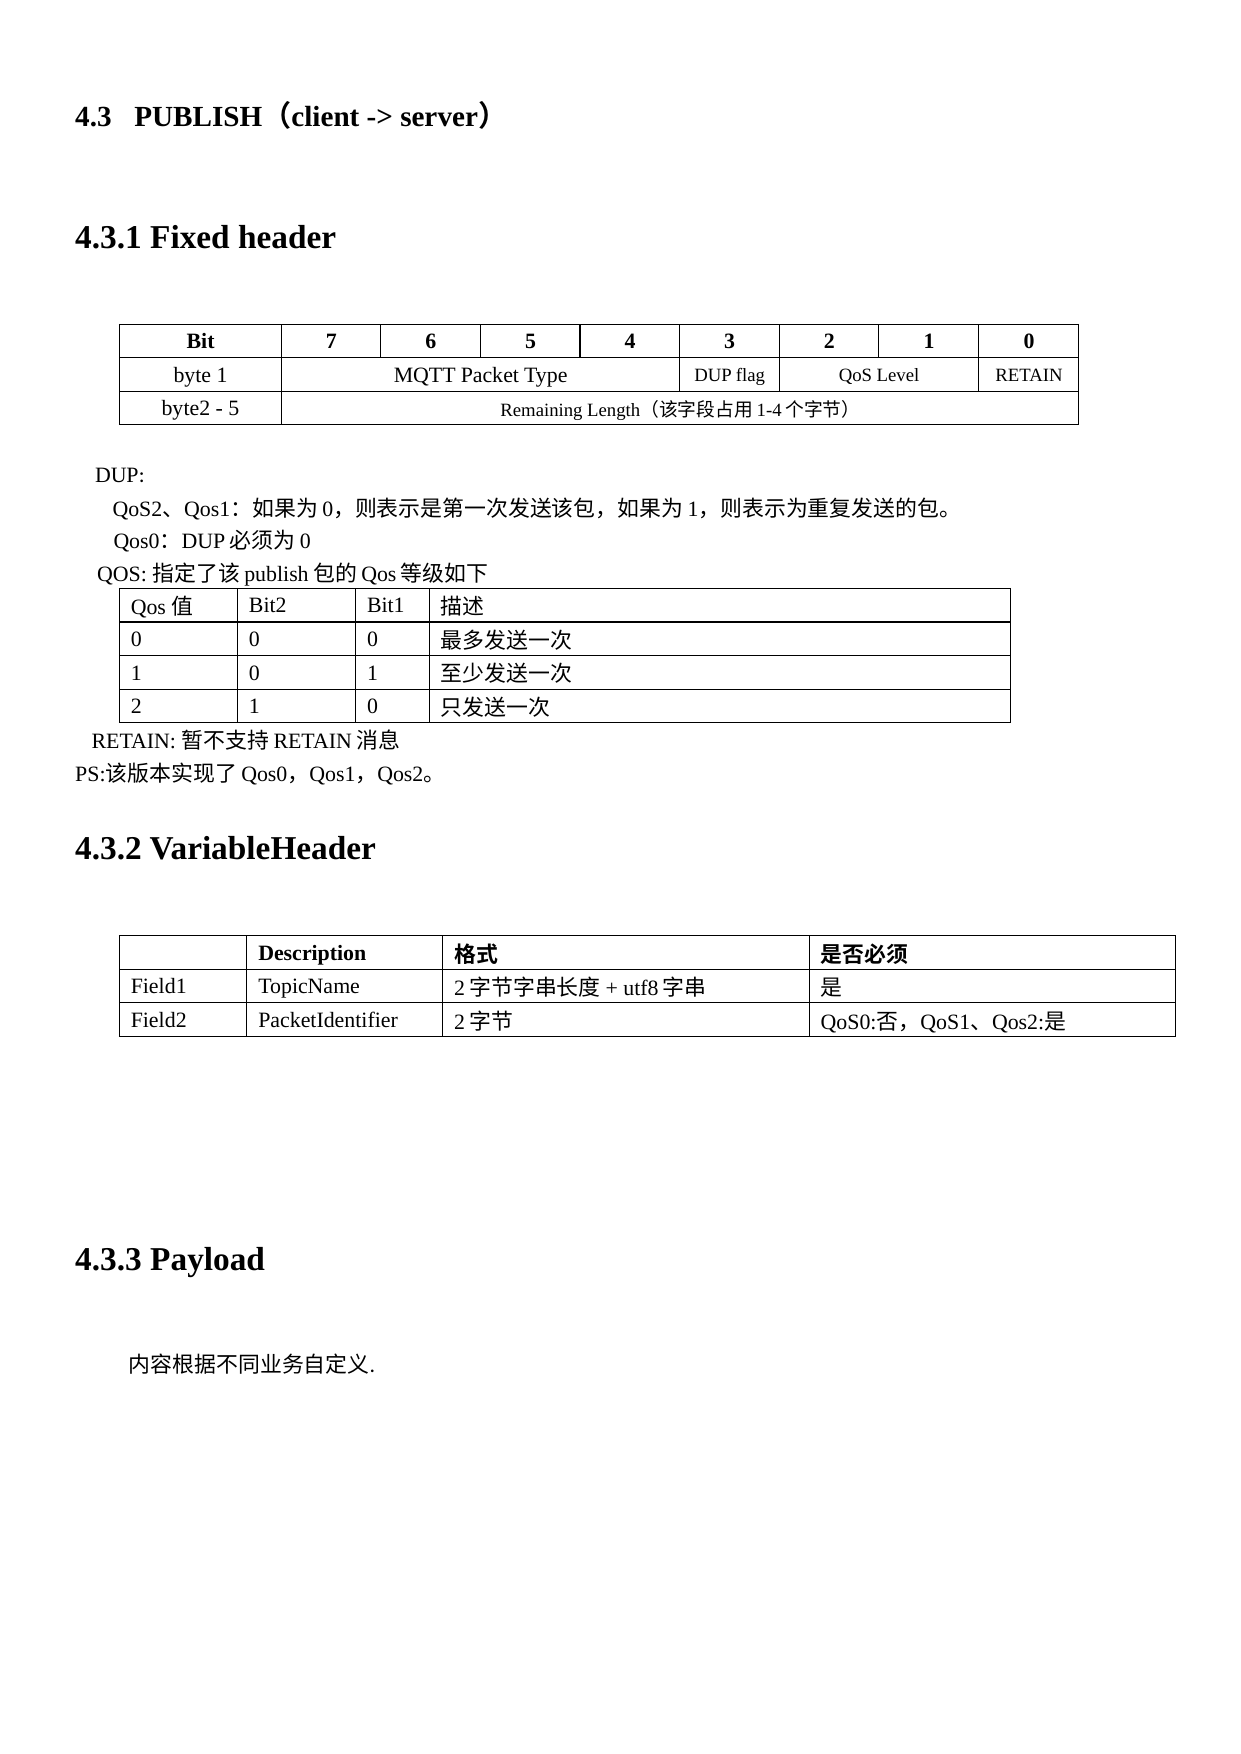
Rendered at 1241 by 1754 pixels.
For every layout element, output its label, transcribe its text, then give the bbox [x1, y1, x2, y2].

table_cell byte 1 [120, 358, 281, 391]
text Qos0：DUP必须为0 [75, 523, 1165, 555]
table_cell 最多发送一次 [430, 623, 1010, 655]
table_header 7 [282, 325, 380, 357]
table_header 1 [879, 325, 978, 357]
table_cell 0 [356, 690, 429, 722]
subtitle 4.3.1 Fixed header [75, 204, 1165, 269]
table_header 0 [979, 325, 1078, 357]
text PS:该版本实现了Qos0，Qos1，Qos2。 [75, 756, 1165, 788]
table_cell 是 [810, 970, 1175, 1002]
table_header 2 [780, 325, 878, 357]
text 内容根据不同业务自定义. [75, 1346, 1165, 1379]
text RETAIN: 暂不支持RETAIN消息 [75, 723, 1165, 756]
table_cell PacketIdentifier [247, 1003, 442, 1036]
text DUP: [75, 458, 1165, 490]
table_header 6 [381, 325, 480, 357]
table_header Bit2 [238, 589, 355, 621]
table_cell 1 [238, 690, 355, 722]
table_cell 至少发送一次 [430, 656, 1010, 688]
table_header 5 [481, 325, 579, 357]
table_cell Field1 [120, 970, 246, 1002]
table_cell Remaining Length（该字段占用1-4个字节） [282, 392, 1078, 424]
table_cell QoS0:否，QoS1、Qos2:是 [810, 1003, 1175, 1036]
table_cell 0 [120, 623, 237, 655]
table_header 3 [680, 325, 779, 357]
table_cell RETAIN [979, 358, 1078, 391]
table_cell QoS Level [780, 358, 978, 391]
table_cell 2 [120, 690, 237, 722]
table_cell Field2 [120, 1003, 246, 1036]
table_header 是否必须 [810, 936, 1175, 969]
table_cell 1 [120, 656, 237, 688]
table_header 4 [581, 325, 679, 357]
table_cell 0 [356, 623, 429, 655]
text QoS2、Qos1：如果为0，则表示是第一次发送该包，如果为1，则表示为重复发送的包。 [75, 490, 1165, 523]
table_header Bit [120, 325, 281, 357]
table_header [120, 936, 246, 969]
table_header Qos 值 [120, 589, 237, 621]
table_cell 2字节字串长度 + utf8字串 [443, 970, 809, 1002]
table_header 描述 [430, 589, 1010, 621]
subtitle PUBLISH（client -> server） [75, 81, 1165, 146]
table_header 格式 [443, 936, 809, 969]
text QOS: 指定了该publish包的Qos等级如下 [75, 555, 1165, 588]
table_cell MQTT Packet Type [282, 358, 679, 391]
subtitle 4.3.2 VariableHeader [75, 815, 1165, 880]
table_cell 0 [238, 623, 355, 655]
table_cell DUP flag [680, 358, 779, 391]
table_cell 只发送一次 [430, 690, 1010, 722]
table_cell 2字节 [443, 1003, 809, 1036]
table_cell TopicName [247, 970, 442, 1002]
table_cell 0 [238, 656, 355, 688]
table_cell 1 [356, 656, 429, 688]
table_header Description [247, 936, 442, 969]
subtitle 4.3.3 Payload [75, 1226, 1165, 1291]
table_header Bit1 [356, 589, 429, 621]
table_cell byte2 - 5 [120, 392, 281, 424]
